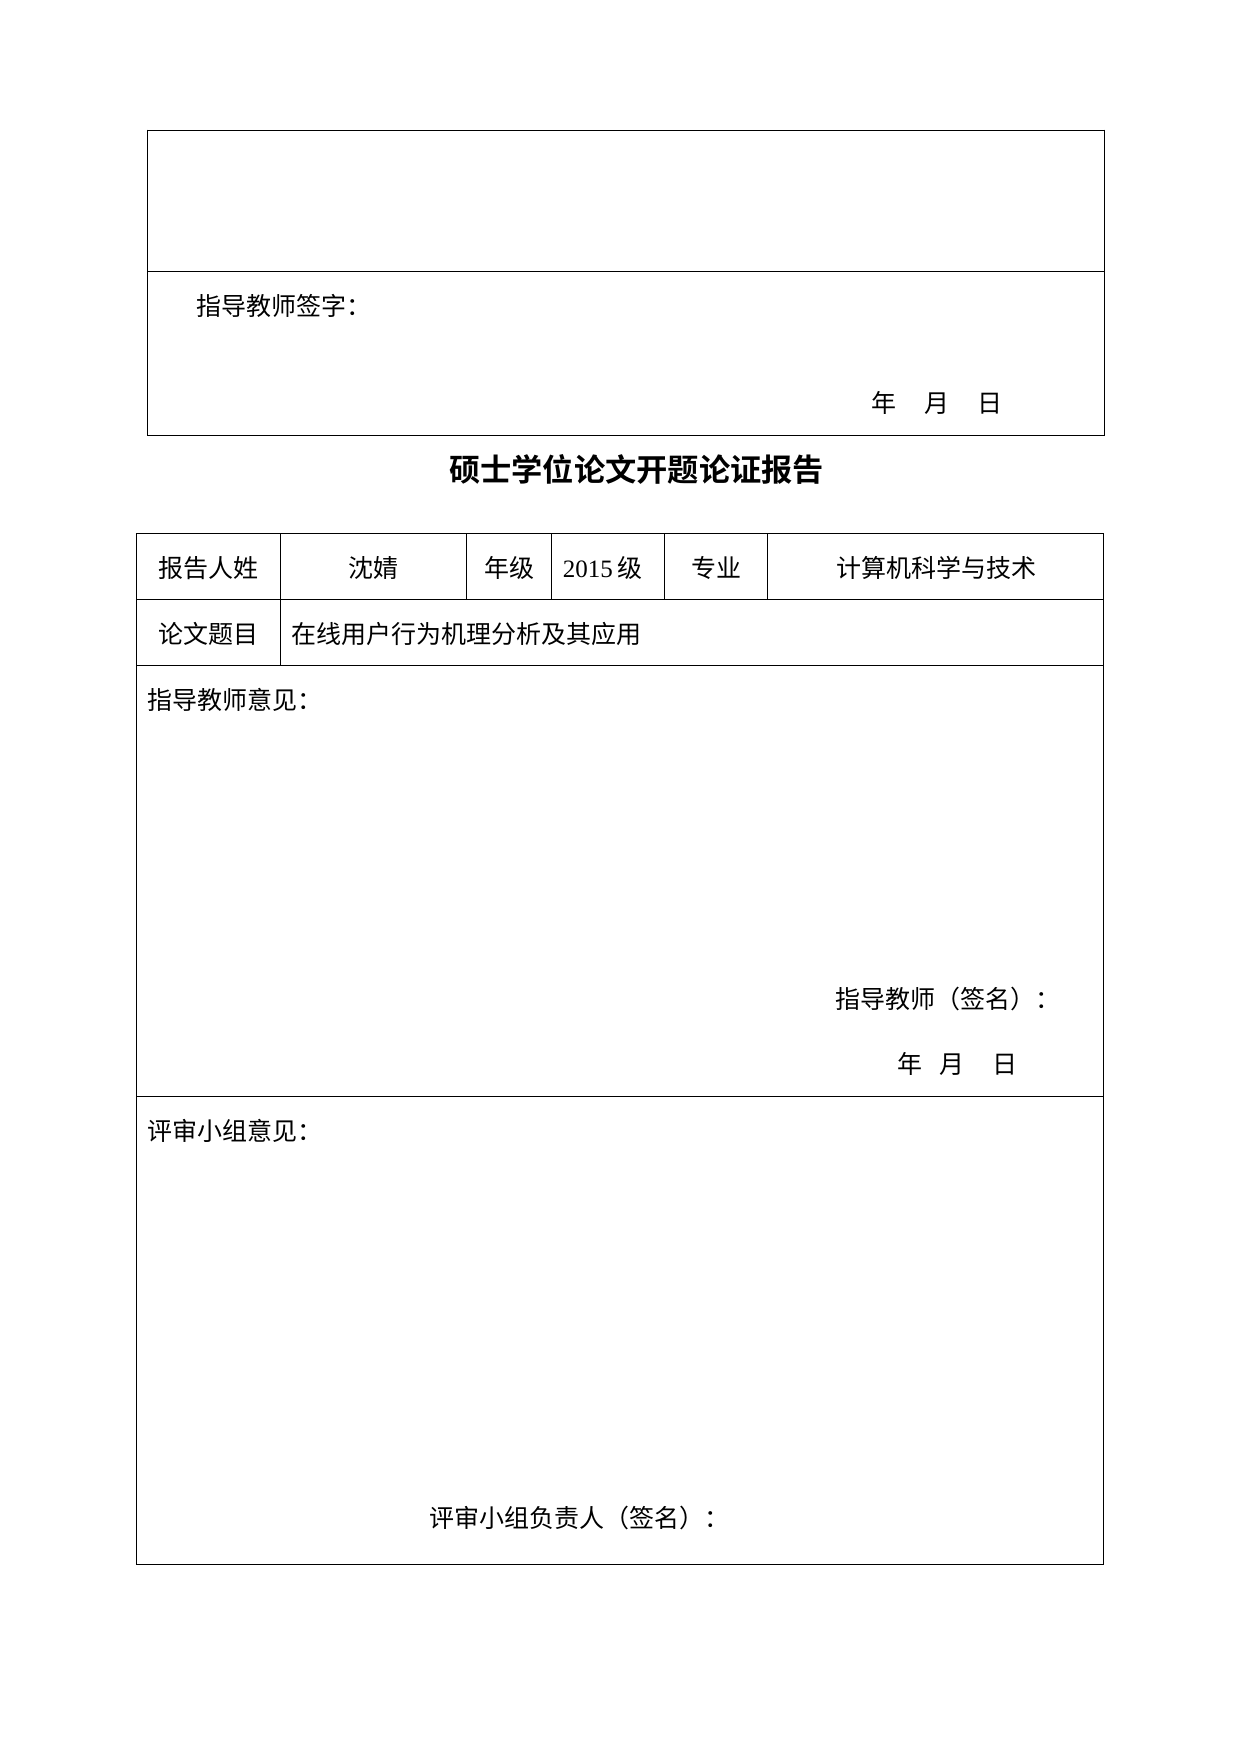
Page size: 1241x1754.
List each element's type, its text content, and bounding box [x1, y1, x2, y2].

table_header 计算机科学与技术 [768, 534, 1103, 599]
table_header 专业 [665, 534, 767, 599]
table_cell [137, 1097, 1103, 1564]
table_cell 指导教师签字： 年 月 日 [148, 272, 1104, 434]
table_header 2015级 [552, 534, 664, 599]
table_header 沈婧 [281, 534, 466, 599]
text 硕士学位论文开题论证报告 [148, 436, 1125, 501]
table_header 报告人姓 [137, 534, 280, 599]
table_cell 在线用户行为机理分析及其应用 [281, 600, 1103, 665]
table_cell 指导教师意见： 指导教师（签名）： 年 月 日 [137, 666, 1103, 1096]
table_header 年级 [467, 534, 551, 599]
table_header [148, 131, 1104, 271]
table_cell 论文题目 [137, 600, 280, 665]
